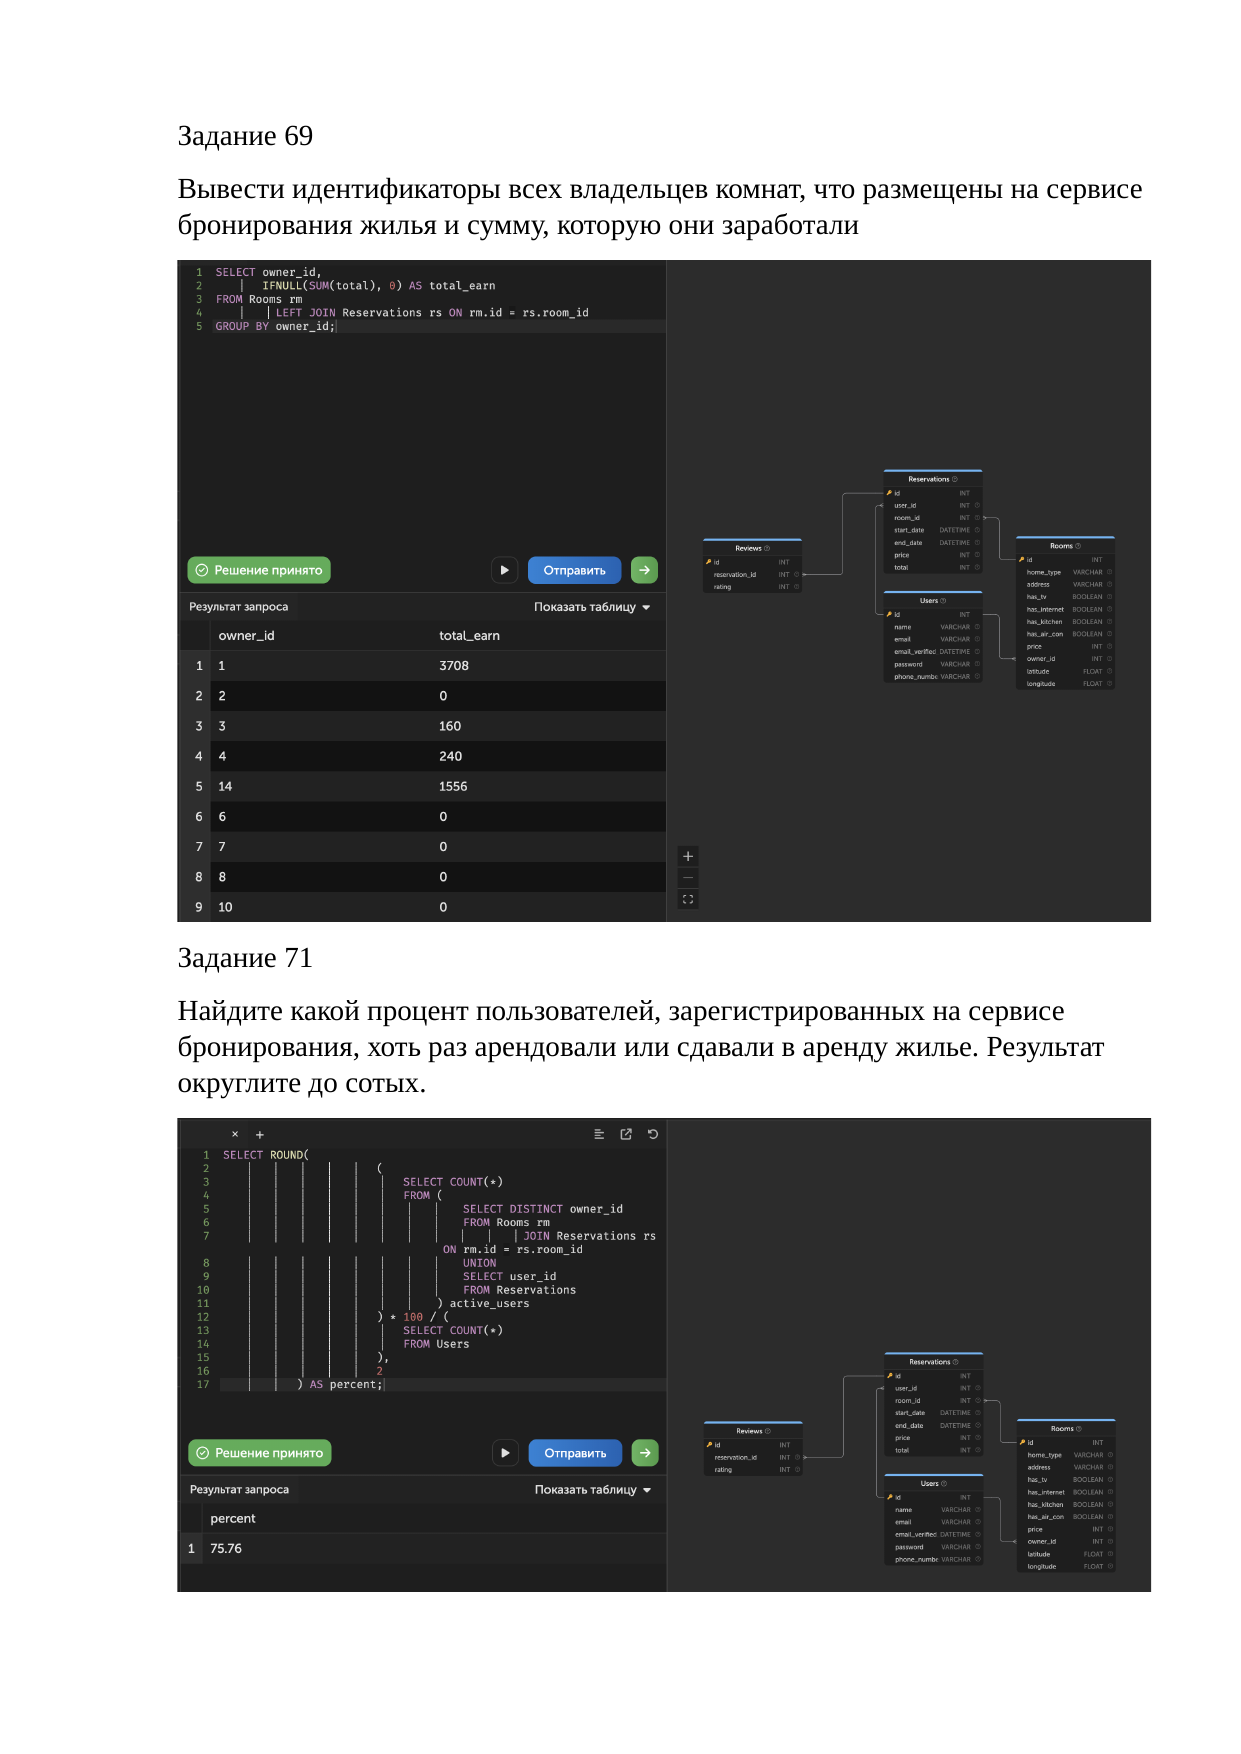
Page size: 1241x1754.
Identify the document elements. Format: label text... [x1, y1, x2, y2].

text Найдите какой процент пользователей, зарегистрированных на сервисе бронирования, хоть раз арендовали или сдавали в аренду жилье. Результат округлите до сотых. [177, 993, 1152, 1099]
picture [177, 260, 1152, 922]
text Вывести идентификаторы всех владельцев комнат, что размещены на сервисе бронирования жилья и сумму, которую они заработали [177, 171, 1152, 241]
text Задание 69 [177, 118, 1152, 152]
text Задание 71 [177, 940, 1152, 974]
picture [177, 1118, 1152, 1592]
